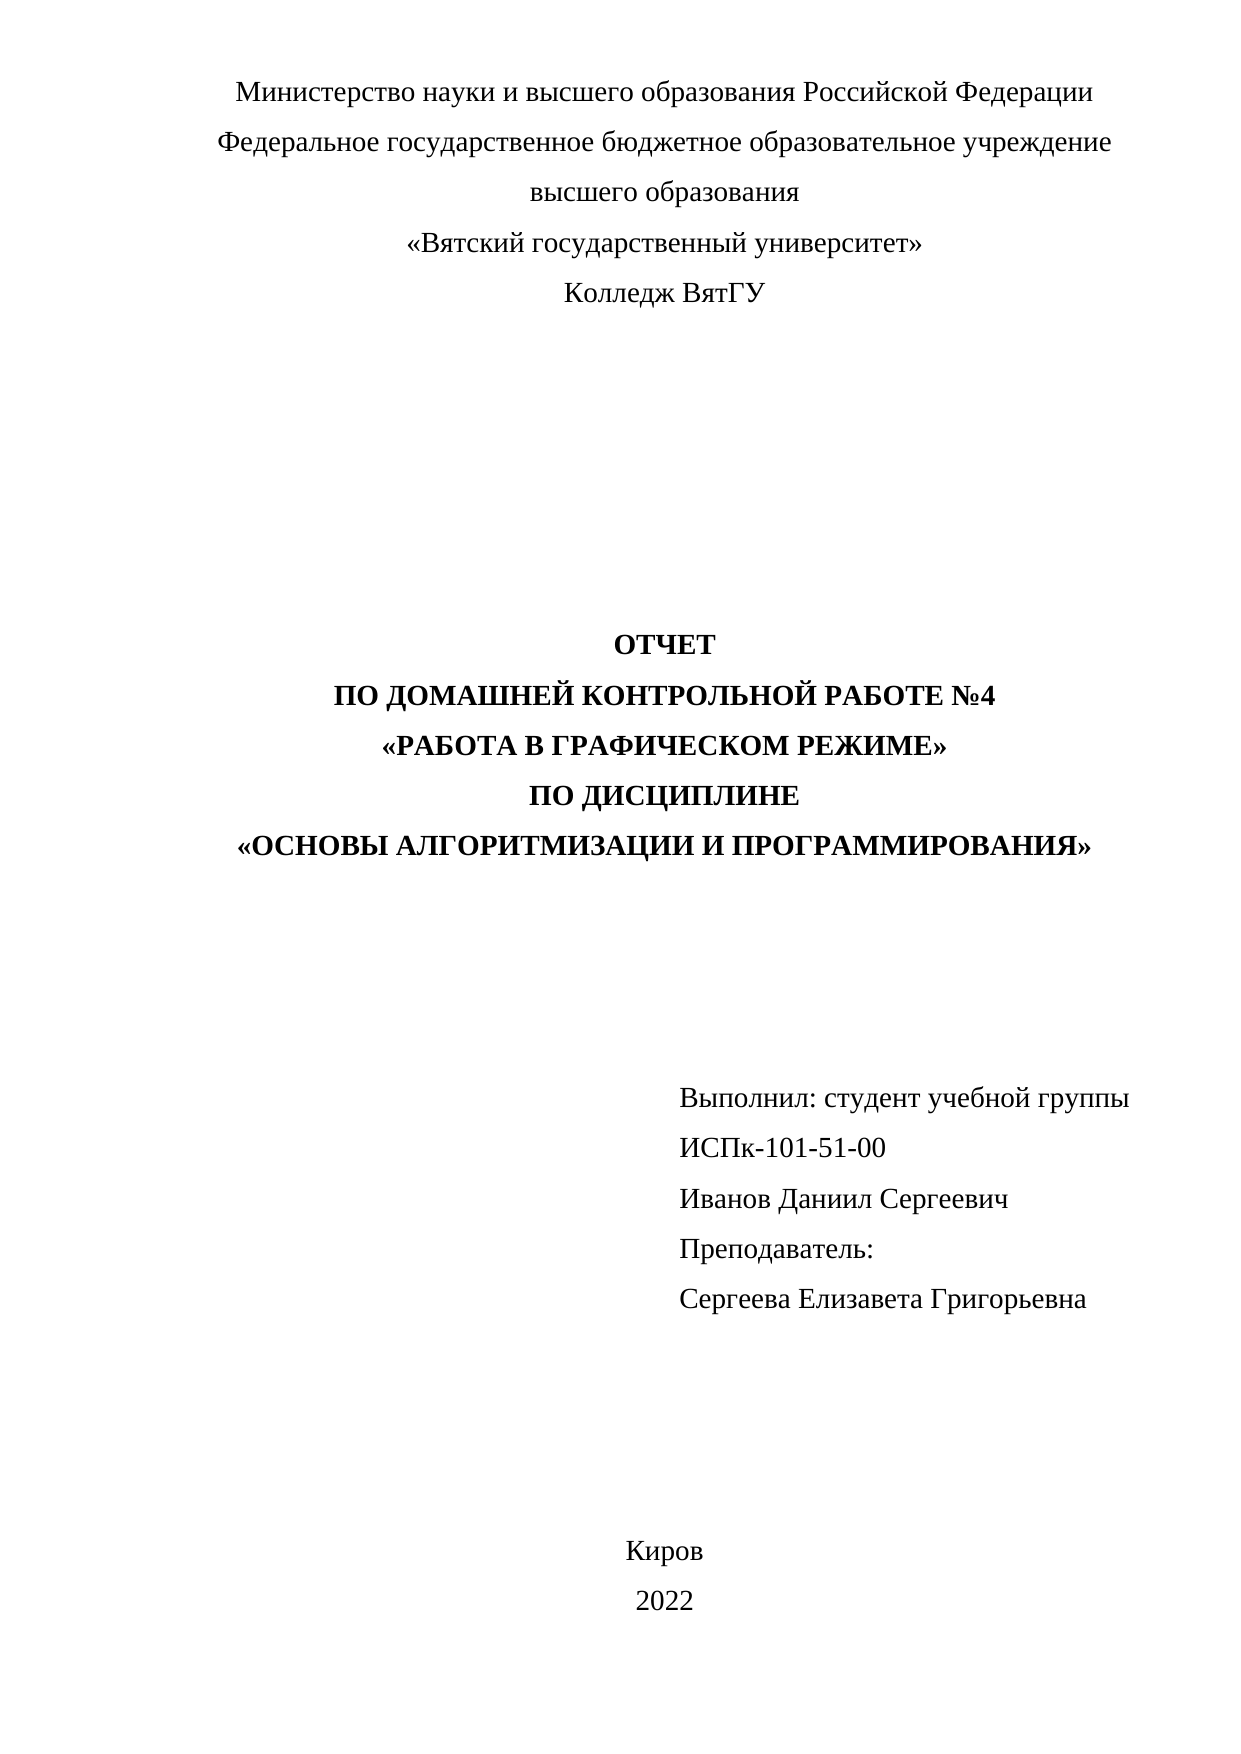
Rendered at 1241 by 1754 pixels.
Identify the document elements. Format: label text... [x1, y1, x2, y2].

text ИСПк-101-51-00 [679, 1130, 1152, 1164]
text Колледж ВятГУ [177, 275, 1152, 309]
text Преподаватель: [679, 1231, 1152, 1264]
text ПО ДОМАШНЕЙ КОНТРОЛЬНОЙ РАБОТЕ №4 [177, 678, 1152, 711]
text Выполнил: студент учебной группы [679, 1080, 1152, 1114]
text Сергеева Елизавета Григорьевна [679, 1281, 1152, 1315]
text «Работа в графическом режиме» [177, 728, 1152, 761]
text «Вятский государственный университет» [177, 225, 1152, 258]
text ПО ДИСЦИПЛИНЕ [177, 778, 1152, 812]
text 2022 [177, 1583, 1152, 1617]
text ОТЧЕТ [177, 627, 1152, 661]
text Министерство науки и высшего образования Российской Федерации [177, 74, 1152, 107]
text Федеральное государственное бюджетное образовательное учреждение [177, 124, 1152, 158]
text Киров [177, 1533, 1152, 1566]
text «Основы алгоритмизации и программирования» [177, 828, 1152, 862]
text высшего образования [177, 174, 1152, 208]
text Иванов Даниил Сергеевич [679, 1181, 1152, 1214]
